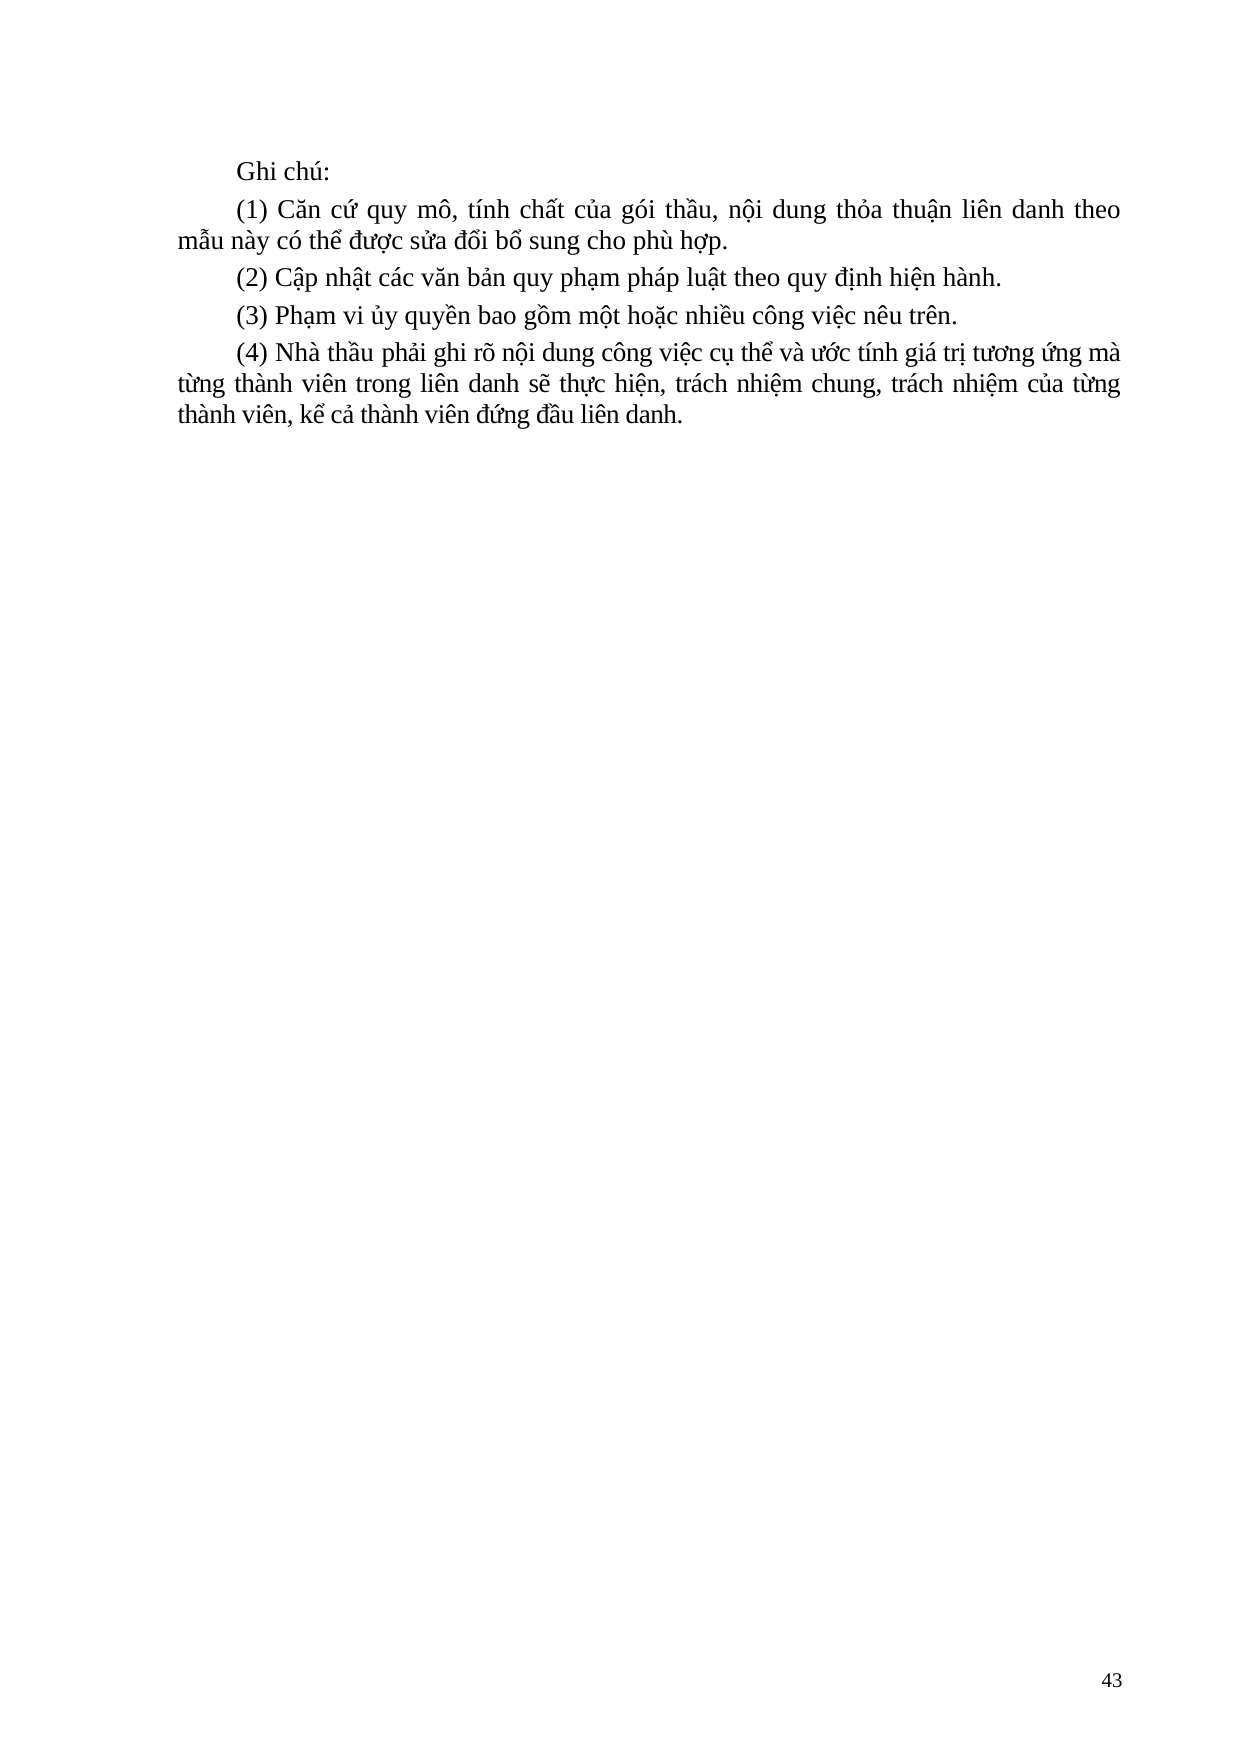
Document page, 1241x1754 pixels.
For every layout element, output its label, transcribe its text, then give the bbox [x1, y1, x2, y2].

text Ghi chú: [177, 156, 1122, 187]
text (2) Cập nhật các văn bản quy phạm pháp luật theo quy định hiện hành. [177, 261, 1122, 293]
text (3) Phạm vi ủy quyền bao gồm một hoặc nhiều công việc nêu trên. [177, 299, 1122, 330]
text (1) Căn cứ quy mô, tính chất của gói thầu, nội dung thỏa thuận liên danh theo mẫu này có thể được sửa đổi bổ sung cho phù hợp. [177, 193, 1122, 255]
text (4) Nhà thầu phải ghi rõ nội dung công việc cụ thể và ước tính giá trị tương ứng mà từng thành viên trong liên danh sẽ thực hiện, trách nhiệm chung, trách nhiệm của từng thành viên, kể cả thành viên đứng đầu liên danh. [177, 336, 1122, 430]
